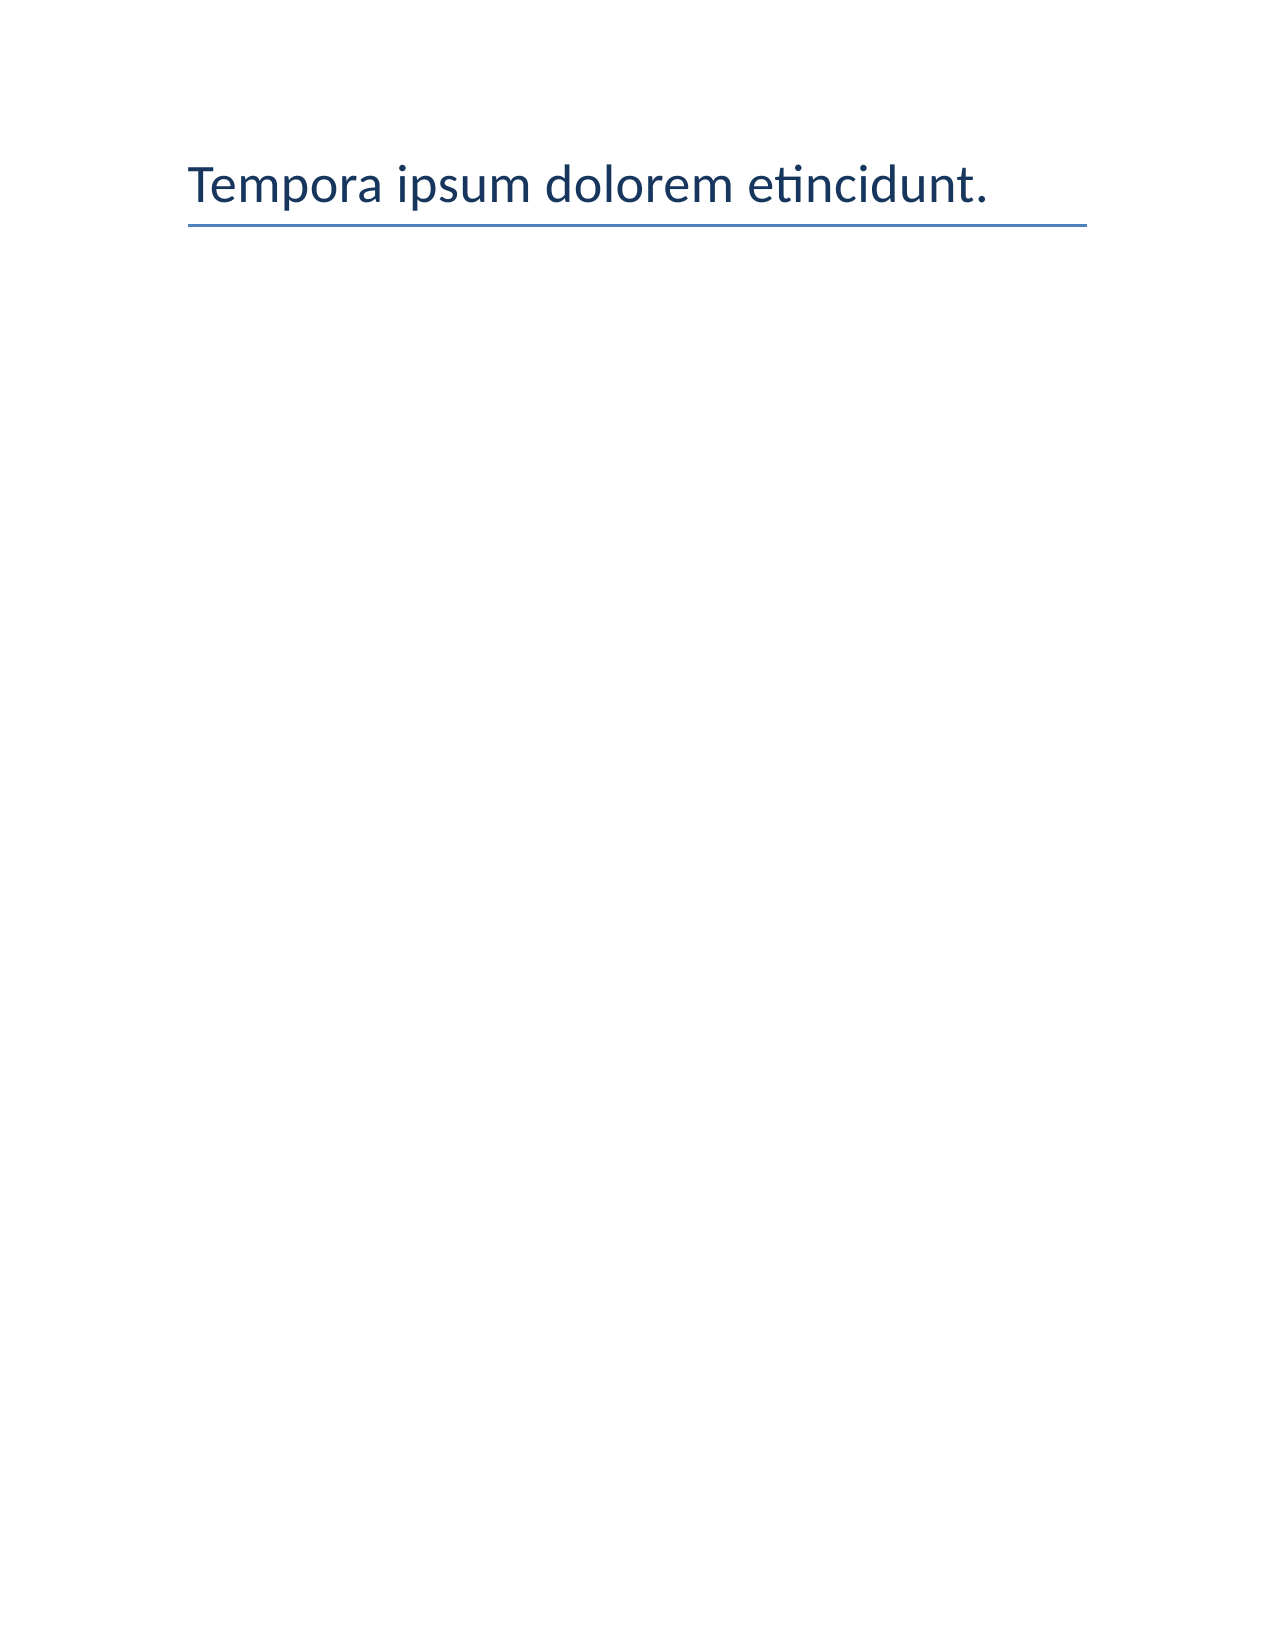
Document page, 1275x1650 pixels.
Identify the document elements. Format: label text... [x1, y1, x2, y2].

title Tempora ipsum dolorem etincidunt. [187, 150, 1087, 227]
